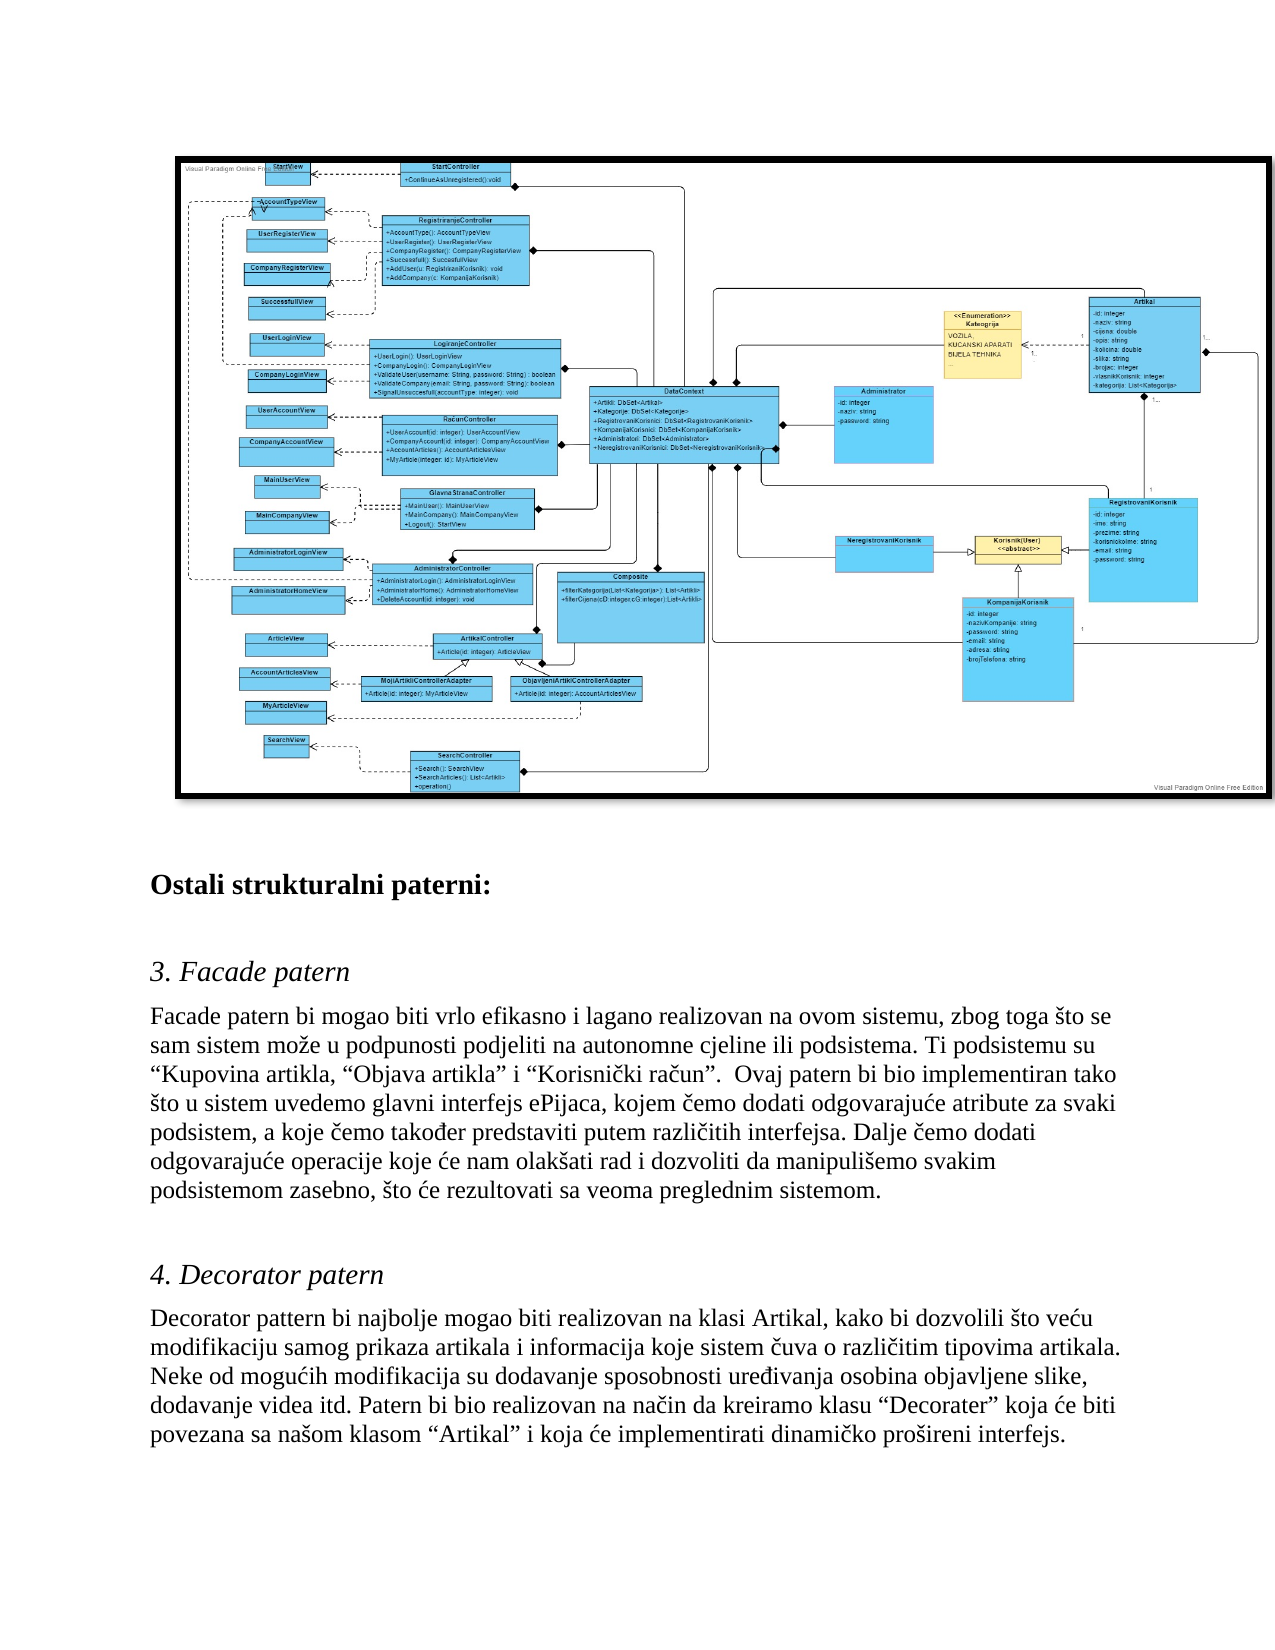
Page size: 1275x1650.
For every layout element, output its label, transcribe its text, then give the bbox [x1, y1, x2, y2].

text 3. Facade patern [150, 954, 1125, 988]
text 4. Decorator patern [150, 1257, 1125, 1290]
text Ostali strukturalni paterni: [150, 867, 1125, 900]
text Facade patern bi mogao biti vrlo efikasno i lagano realizovan na ovom sistemu, zbog toga što se sam sistem može u podpunosti podjeliti na autonomne cjeline ili podsistema. Ti podsistemu su “Kupovina artikla, “Objava artikla” i “Korisnički račun”. Ovaj patern bi bio implementiran tako što u sistem uvedemo glavni interfejs ePijaca, kojem čemo dodati odgovarajuće atribute za svaki podsistem, a koje čemo također predstaviti putem različitih interfejsa. Dalje čemo dodati odgovarajuće operacije koje će nam olakšati rad i dozvoliti da manipulišemo svakim podsistemom zasebno, što će rezultovati sa veoma preglednim sistemom. [150, 1001, 1125, 1203]
text Decorator pattern bi najbolje mogao biti realizovan na klasi Artikal, kako bi dozvolili što veću modifikaciju samog prikaza artikala i informacija koje sistem čuva o različitim tipovima artikala. Neke od mogućih modifikacija su dodavanje sposobnosti uređivanja osobina objavljene slike, dodavanje videa itd. Patern bi bio realizovan na način da kreiramo klasu “Decorater” koja će biti povezana sa našom klasom “Artikal” i koja će implementirati dinamičko prošireni interfejs. [150, 1303, 1125, 1448]
